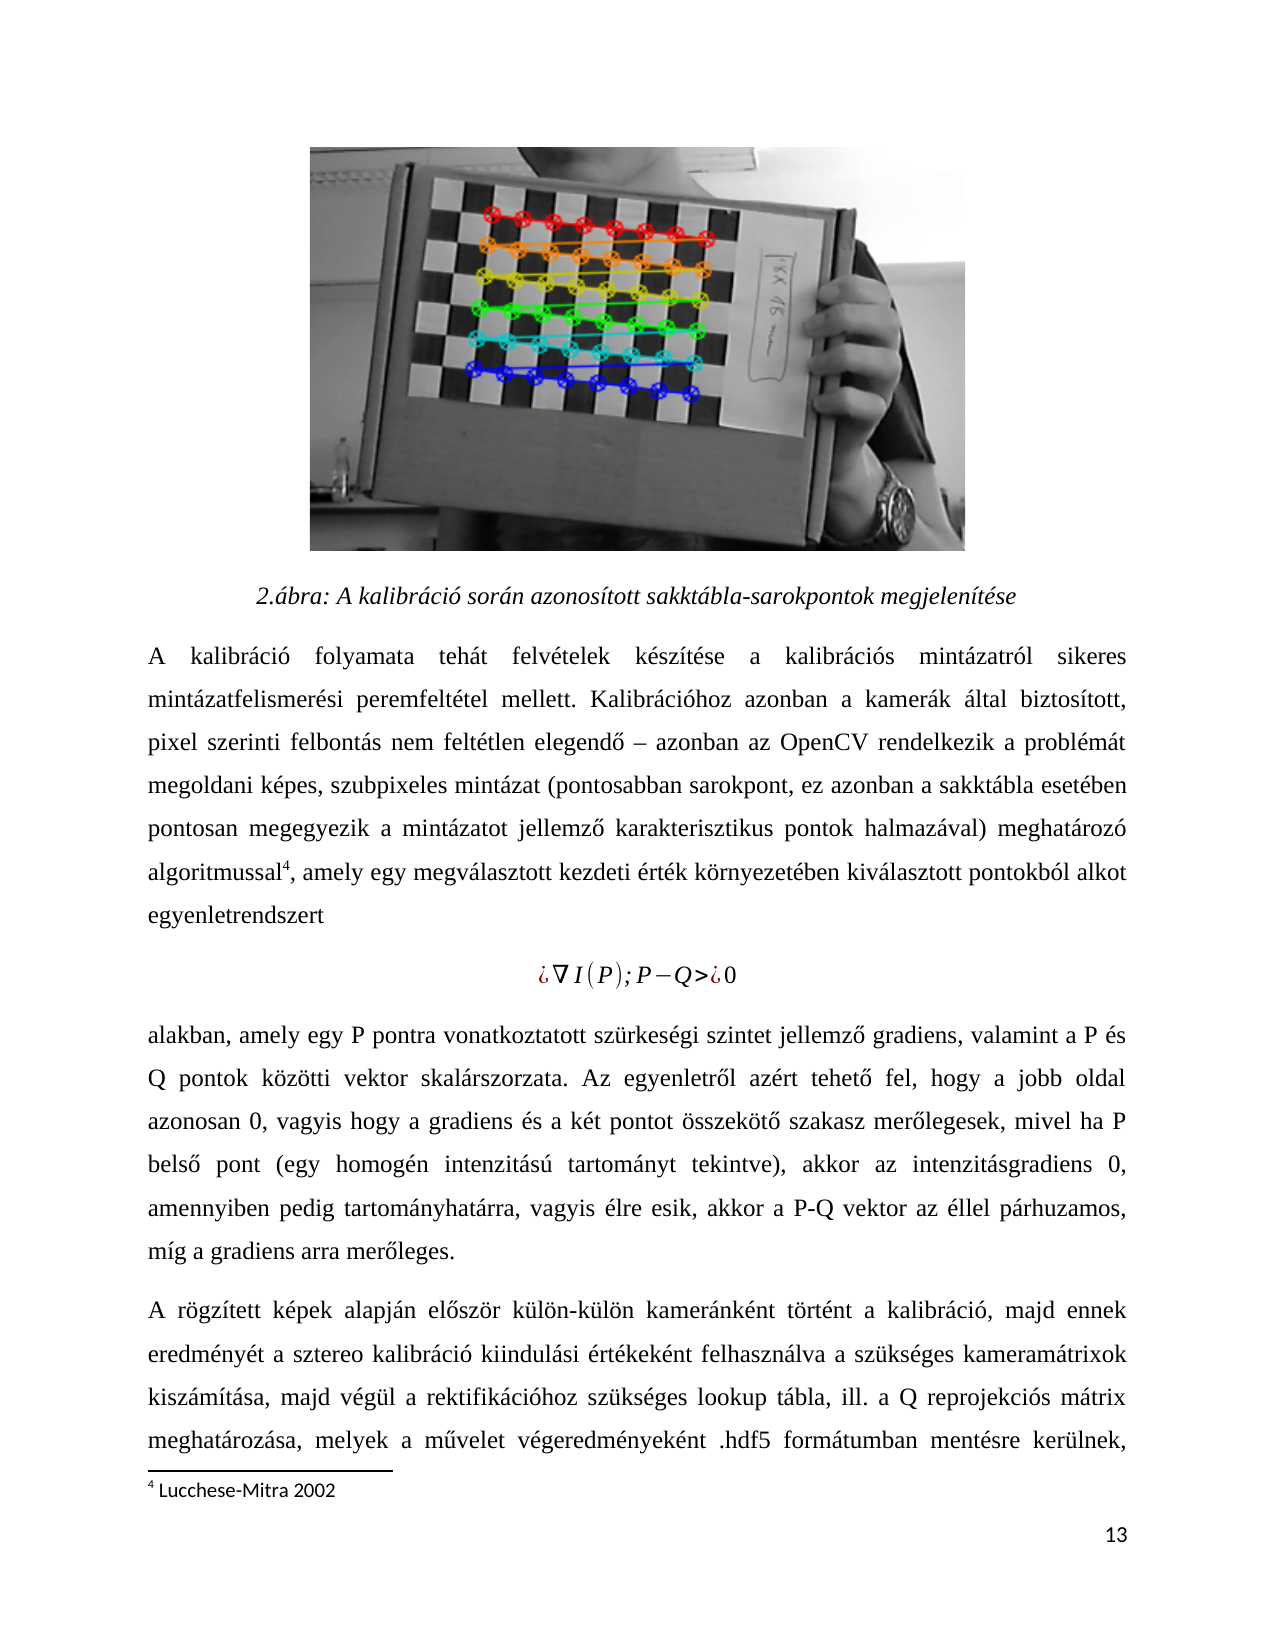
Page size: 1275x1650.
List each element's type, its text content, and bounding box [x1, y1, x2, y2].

text 2.ábra: A kalibráció során azonosított sakktábla-sarokpontok megjelenítése [148, 581, 1127, 610]
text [148, 1296, 1127, 1454]
text A kalibráció folyamata tehát felvételek készítése a kalibrációs mintázatról sikeres mintázatfelismerési peremfeltétel mellett. Kalibrációhoz azonban a kamerák által biztosított, pixel szerinti felbontás nem feltétlen elegendő – azonban az OpenCV rendelkezik a problémát megoldani képes, szubpixeles mintázat (pontosabban sarokpont, ez azonban a sakktábla esetében pontosan megegyezik a mintázatot jellemző karakterisztikus pontok halmazával) meghatározó algoritmussal, amely egy megválasztott kezdeti érték környezetében kiválasztott pontokból alkot egyenletrendszert [148, 641, 1127, 928]
picture [309, 147, 966, 551]
text alakban, amely egy P pontra vonatkoztatott szürkeségi szintet jellemző gradiens, valamint a P és Q pontok közötti vektor skalárszorzata. Az egyenletről azért tehető fel, hogy a jobb oldal azonosan 0, vagyis hogy a gradiens és a két pontot összekötő szakasz merőlegesek, mivel ha P belső pont (egy homogén intenzitású tartományt tekintve), akkor az intenzitásgradiens 0, amennyiben pedig tartományhatárra, vagyis élre esik, akkor a P-Q vektor az éllel párhuzamos, míg a gradiens arra merőleges. [148, 1020, 1127, 1264]
